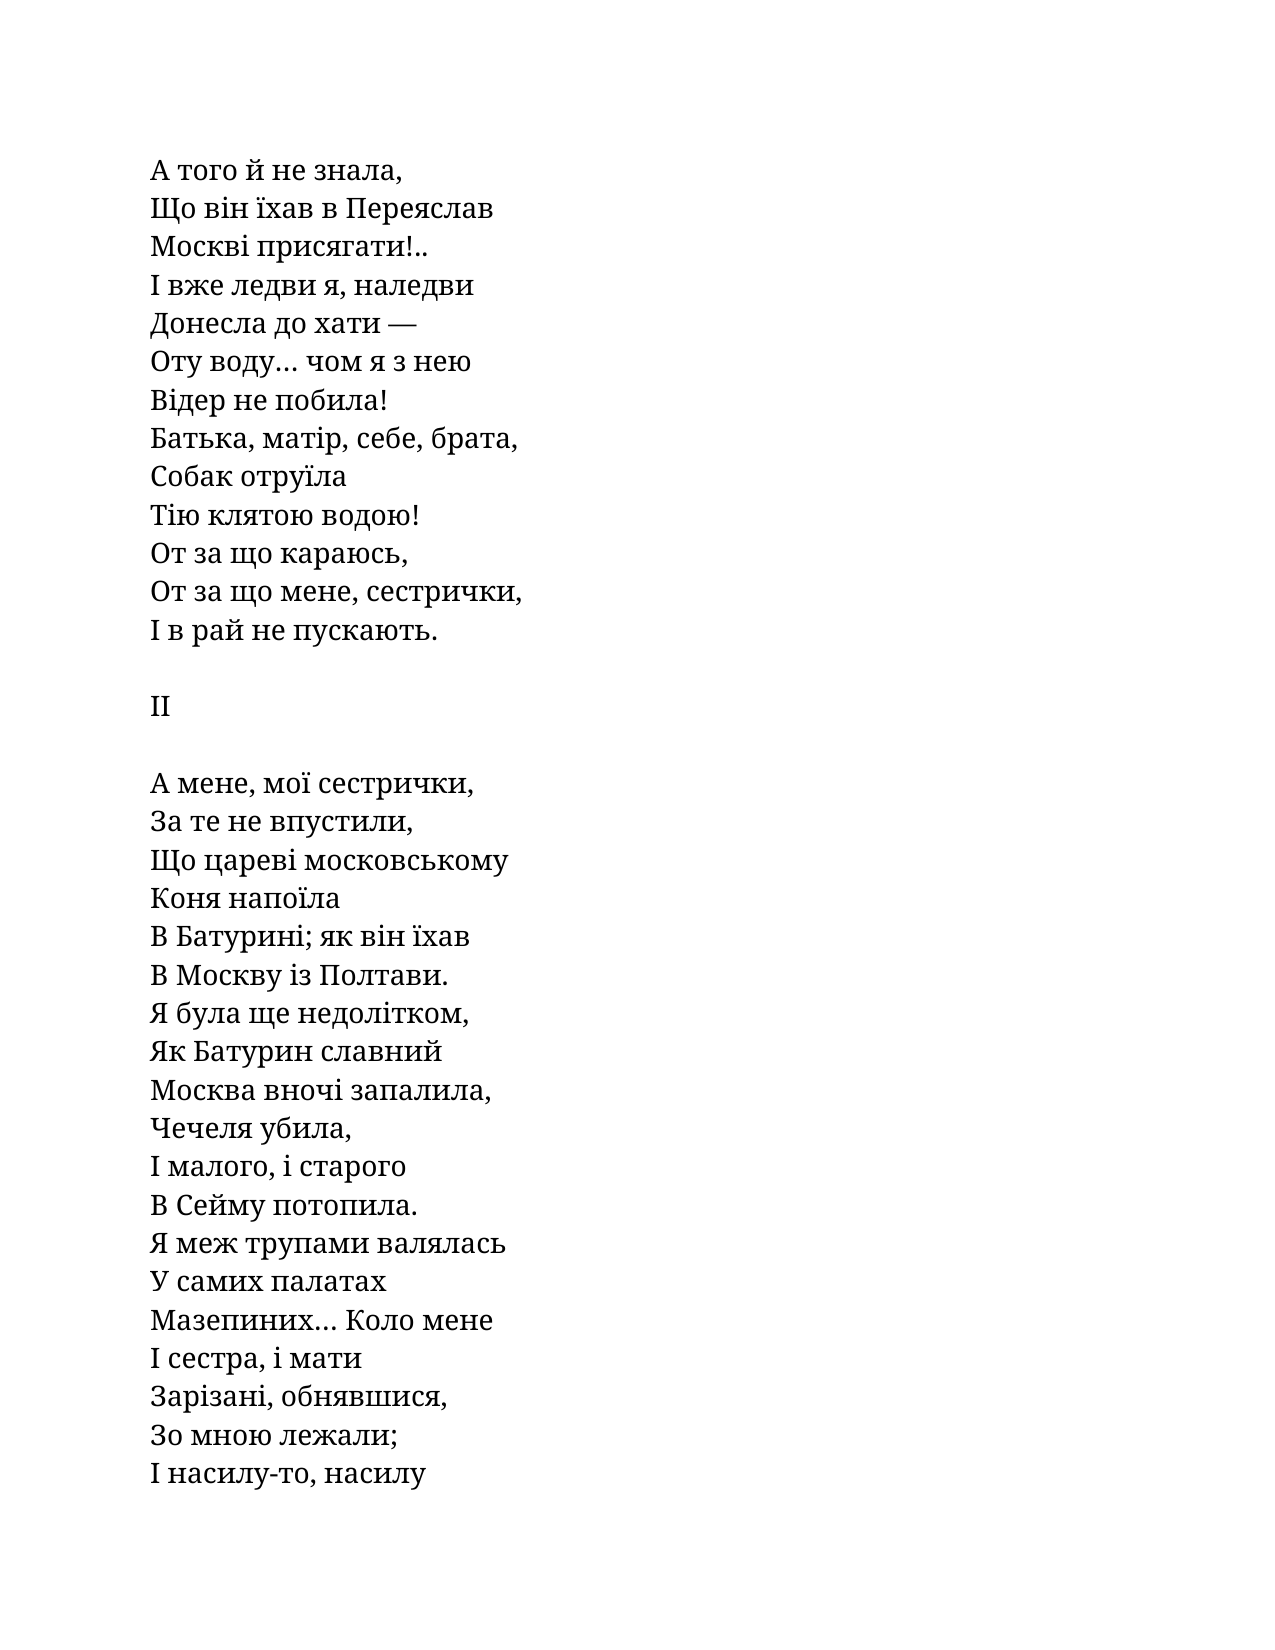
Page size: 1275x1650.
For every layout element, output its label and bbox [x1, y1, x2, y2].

text [150, 150, 1125, 1492]
